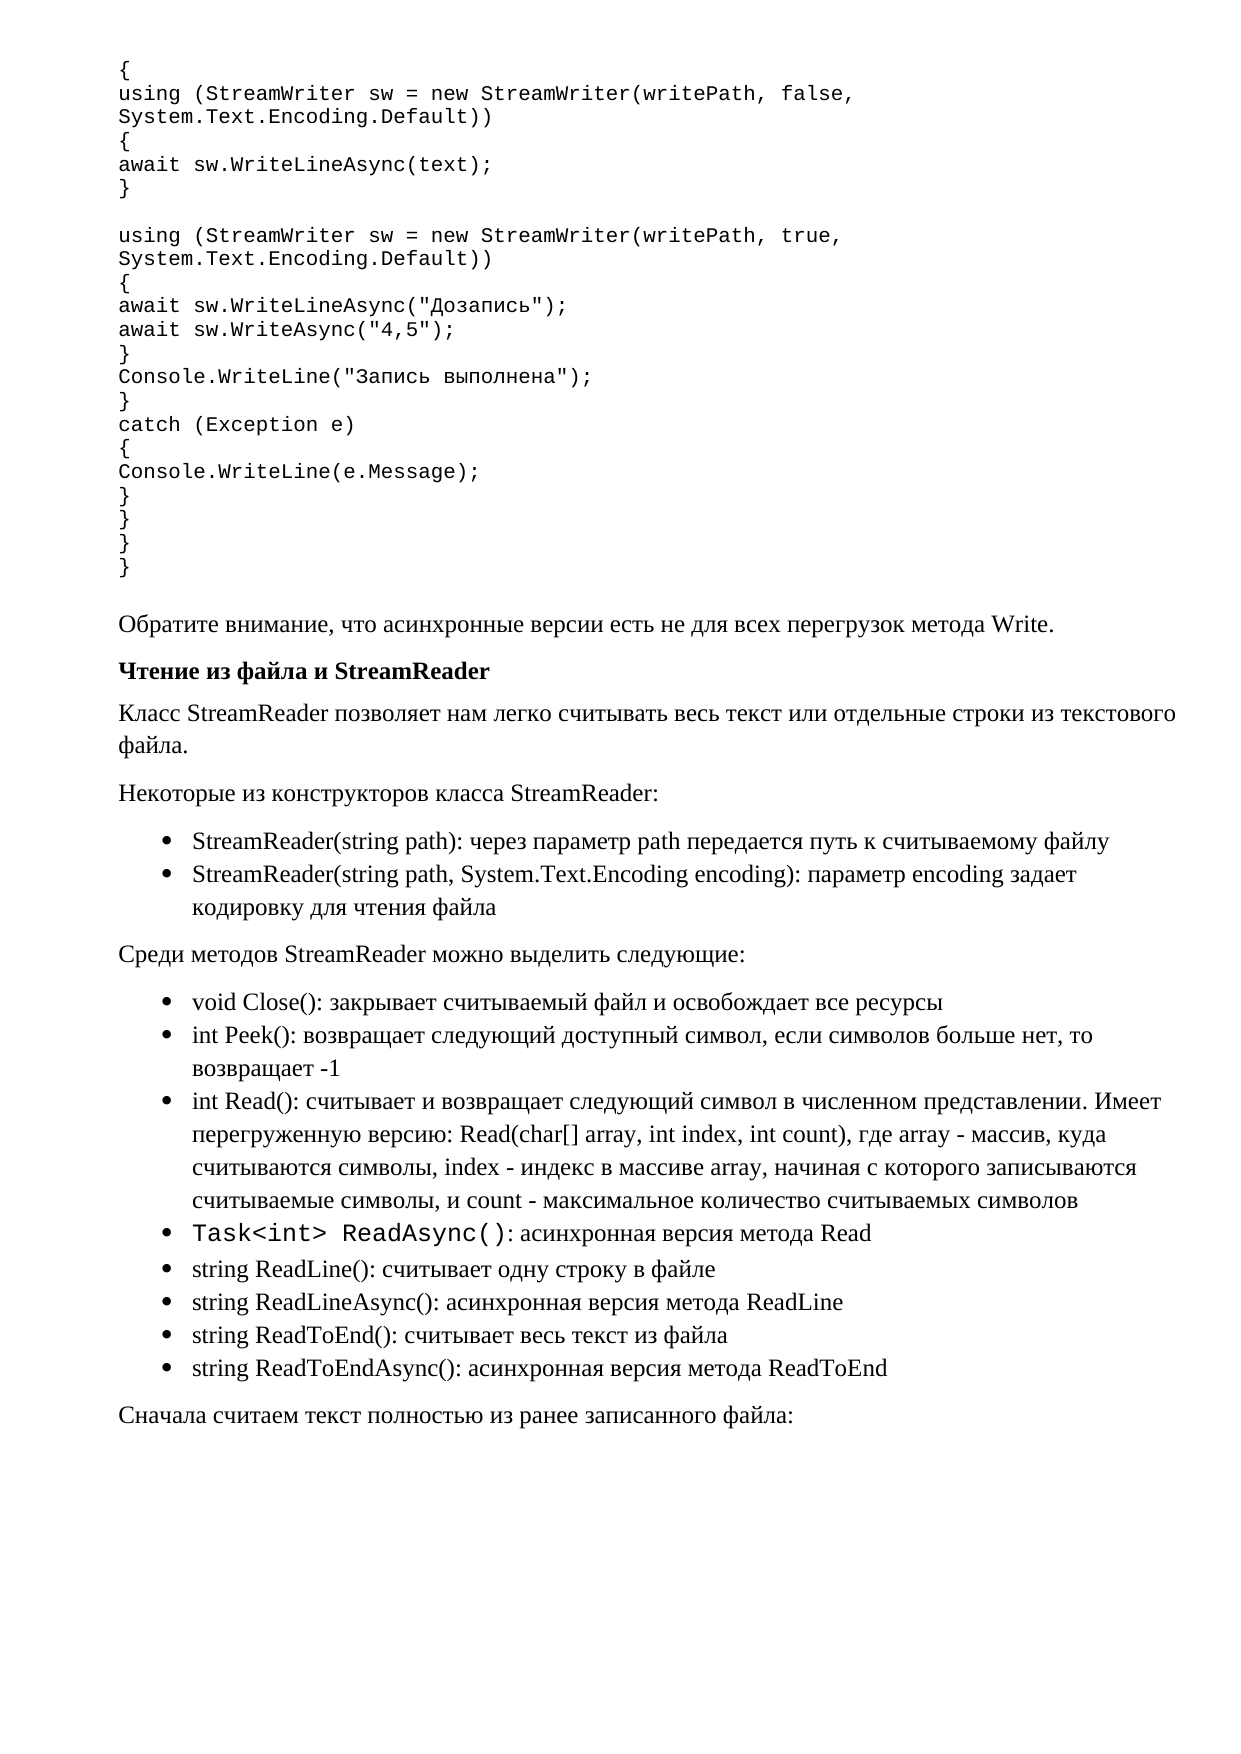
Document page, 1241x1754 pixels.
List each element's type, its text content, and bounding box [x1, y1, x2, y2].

text } [118, 556, 1181, 579]
list string ReadLineAsync(): асинхронная версия метода ReadLine [162, 1287, 1181, 1315]
list Task<int> ReadAsync(): асинхронная версия метода Read [162, 1218, 1181, 1249]
text } [118, 508, 1181, 532]
list int Read(): считывает и возвращает следующий символ в численном представлении. Имеет перегруженную версию: Read(char[] array, int index, int count), где array - массив, куда считываются символы, index - индекс в массиве array, начиная с которого записываются считываемые символы, и count - максимальное количество считываемых символов [162, 1086, 1181, 1214]
text } [118, 343, 1181, 366]
list int Peek(): возвращает следующий доступный символ, если символов больше нет, то возвращает -1 [162, 1020, 1181, 1082]
text using (StreamWriter sw = new StreamWriter(writePath, false, System.Text.Encoding.Default)) [118, 83, 1181, 130]
text } [118, 532, 1181, 556]
text await sw.WriteLineAsync("Дозапись"); [118, 296, 1181, 319]
text using (StreamWriter sw = new StreamWriter(writePath, true, System.Text.Encoding.Default)) [118, 224, 1181, 272]
text { [118, 437, 1181, 461]
text await sw.WriteAsync("4,5"); [118, 319, 1181, 343]
text { [118, 272, 1181, 296]
list string ReadToEndAsync(): асинхронная версия метода ReadToEnd [162, 1353, 1181, 1381]
text { [118, 59, 1181, 83]
list StreamReader(string path): через параметр path передается путь к считываемому файлу [162, 826, 1181, 854]
text catch (Exception e) [118, 414, 1181, 437]
text Класс StreamReader позволяет нам легко считывать весь текст или отдельные строки из текстового файла. [118, 698, 1181, 759]
text } [118, 390, 1181, 414]
text { [118, 130, 1181, 154]
text await sw.WriteLineAsync(text); [118, 154, 1181, 177]
list void Close(): закрывает считываемый файл и освобождает все ресурсы [162, 987, 1181, 1016]
text Сначала считаем текст полностью из ранее записанного файла: [118, 1400, 1181, 1429]
subtitle Чтение из файла и StreamReader [118, 656, 1181, 685]
list string ReadToEnd(): считывает весь текст из файла [162, 1320, 1181, 1348]
text Обратите внимание, что асинхронные версии есть не для всех перегрузок метода Write. [118, 609, 1181, 637]
text } [118, 177, 1181, 201]
text Некоторые из конструкторов класса StreamReader: [118, 778, 1181, 807]
text Console.WriteLine(e.Message); [118, 461, 1181, 485]
text Среди методов StreamReader можно выделить следующие: [118, 939, 1181, 968]
list StreamReader(string path, System.Text.Encoding encoding): параметр encoding задает кодировку для чтения файла [162, 859, 1181, 921]
text Console.WriteLine("Запись выполнена"); [118, 366, 1181, 390]
list string ReadLine(): считывает одну строку в файле [162, 1254, 1181, 1282]
text } [118, 485, 1181, 508]
